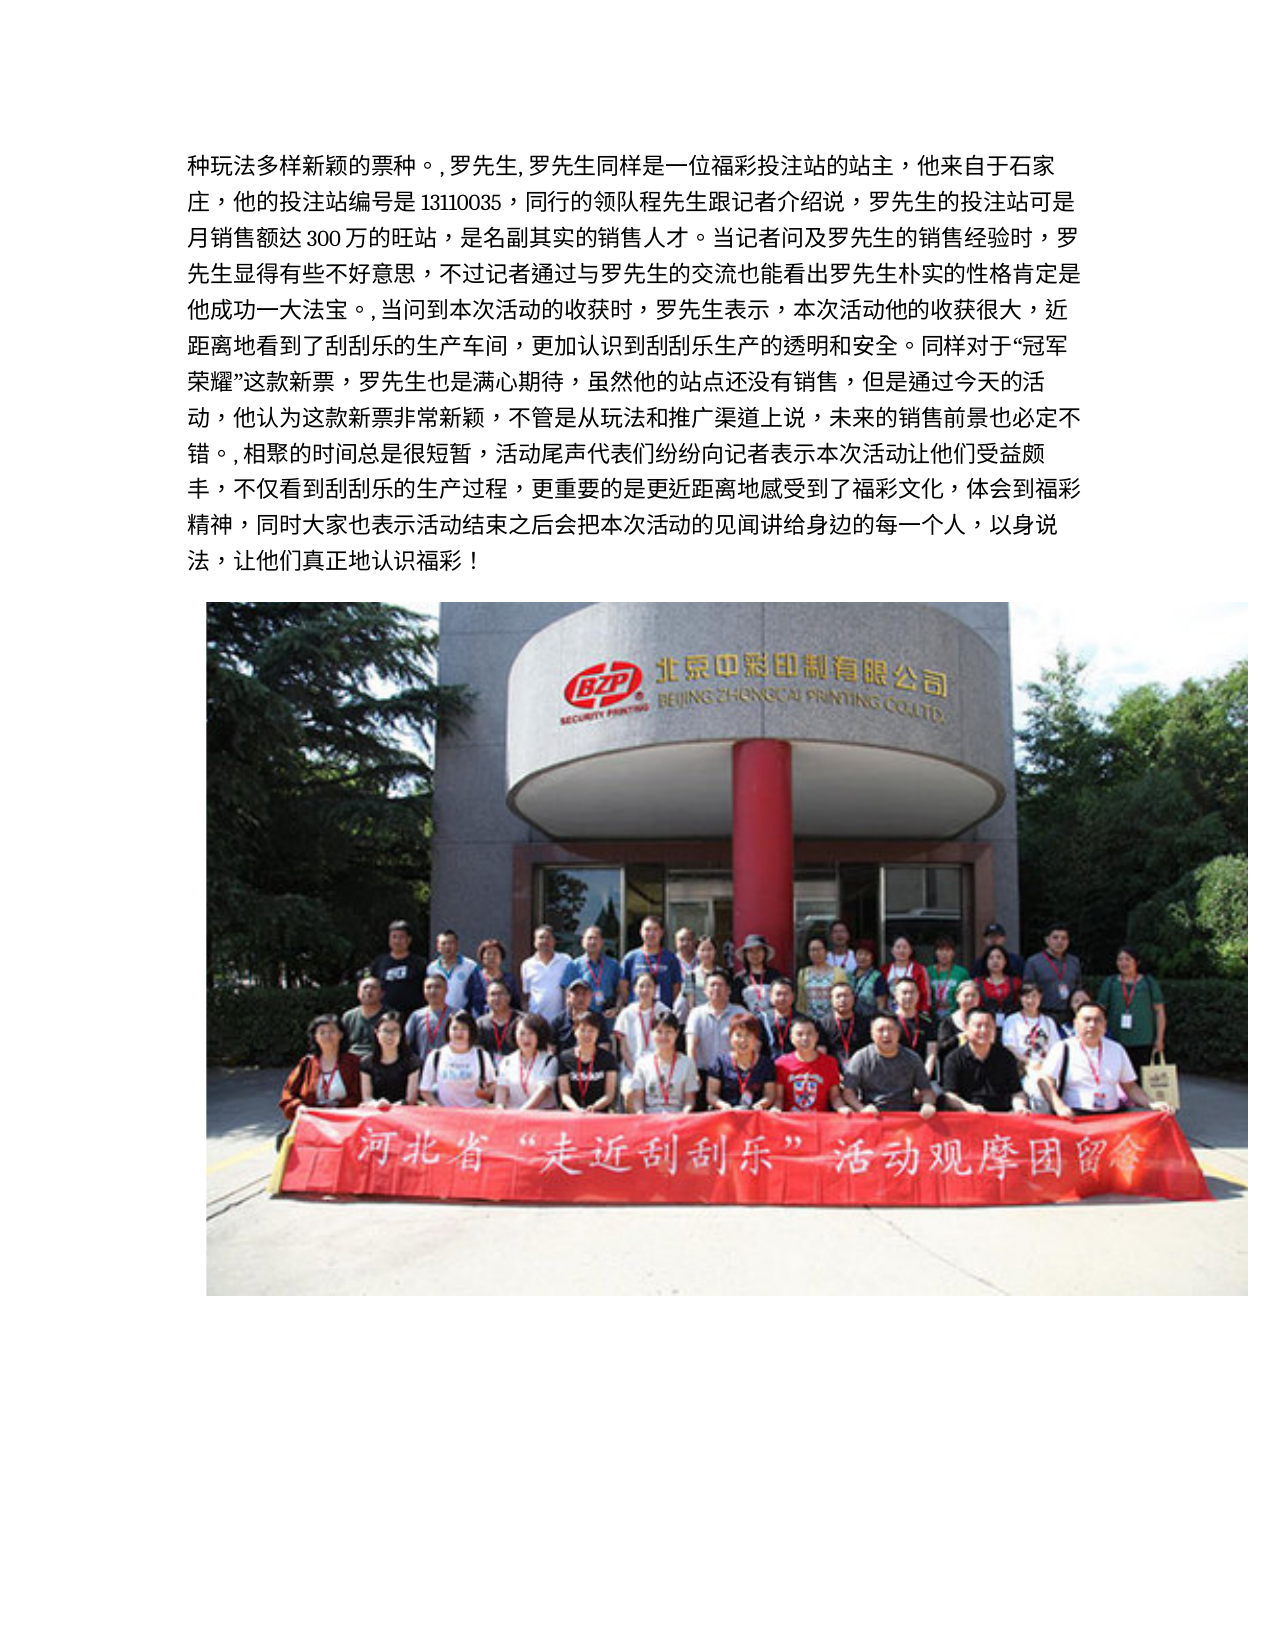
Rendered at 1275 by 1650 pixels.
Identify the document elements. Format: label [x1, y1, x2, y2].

text [187, 150, 1087, 577]
picture [206, 602, 1248, 1296]
